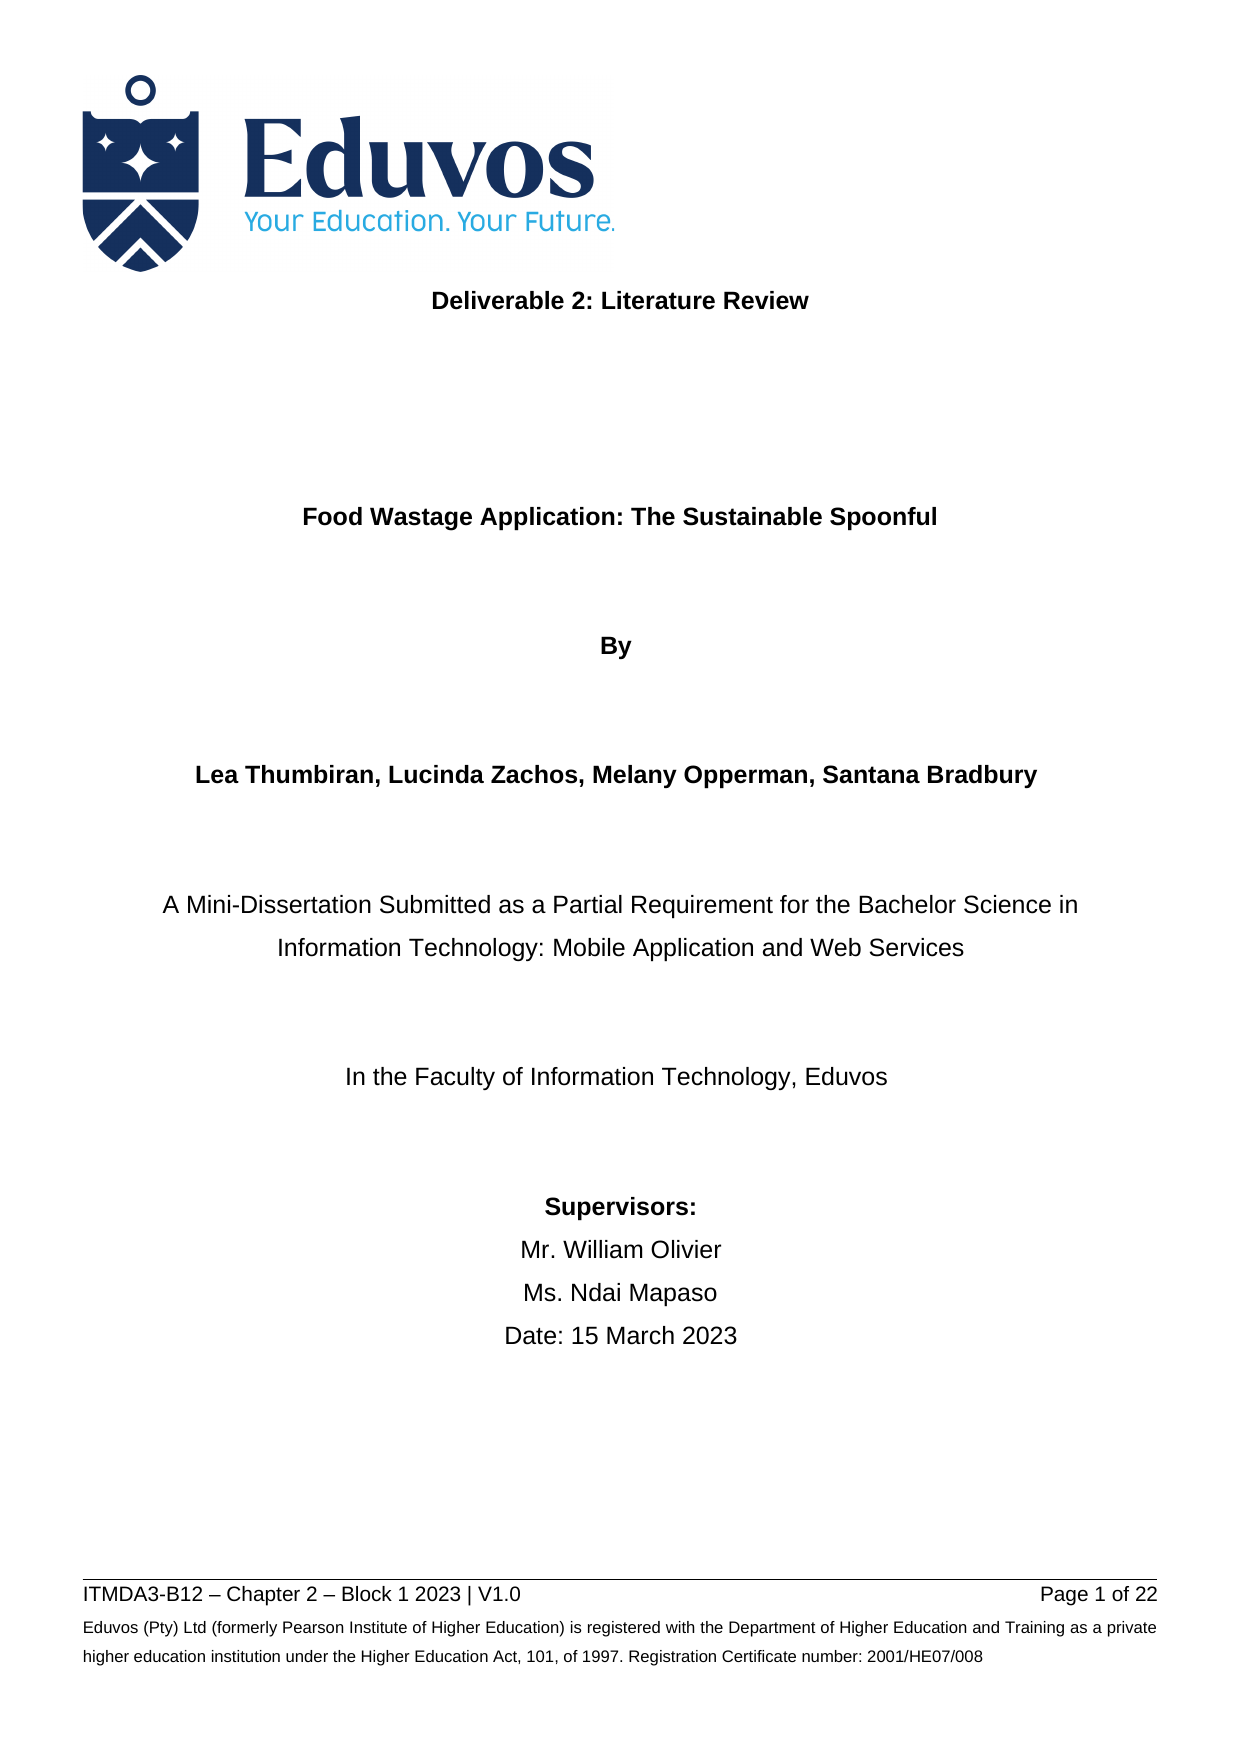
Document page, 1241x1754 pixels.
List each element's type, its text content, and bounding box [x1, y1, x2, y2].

picture [82, 75, 615, 272]
text Food Wastage Application: The Sustainable Spoonful [83, 502, 1157, 530]
text Supervisors: [83, 1192, 1159, 1220]
text Date: 15 March 2023 [83, 1321, 1159, 1350]
text In the Faculty of Information Technology, Eduvos [83, 1062, 1151, 1091]
text Deliverable 2: Literature Review [83, 117, 1157, 315]
text A Mini-Dissertation Submitted as a Partial Requirement for the Bachelor Science in Information Technology: [97, 890, 1144, 962]
text By [83, 631, 1148, 660]
text Lea Thumbiran, Lucinda Zachos, Melany Opperman, Santana Bradbury [83, 760, 1151, 789]
text Mr. William Olivier [83, 1235, 1159, 1263]
text Ms. Ndai Mapaso [83, 1278, 1157, 1307]
